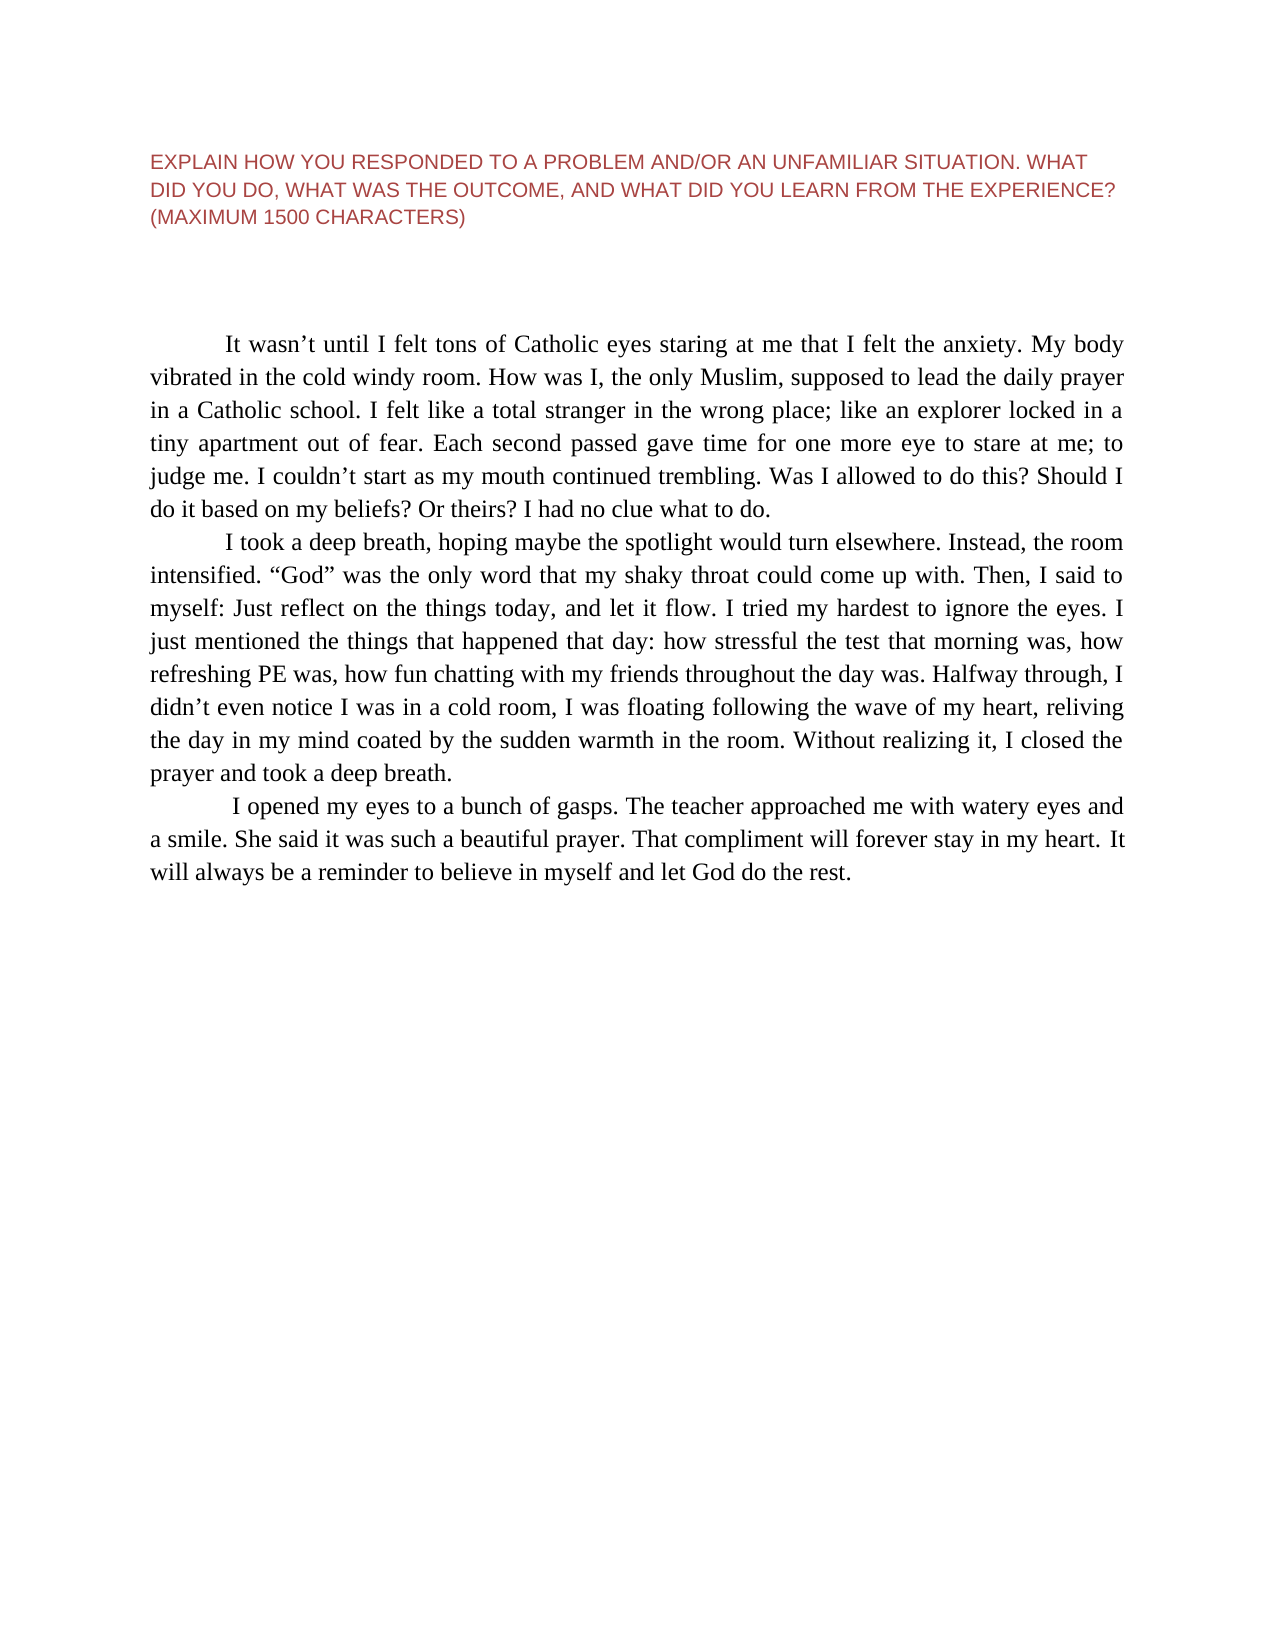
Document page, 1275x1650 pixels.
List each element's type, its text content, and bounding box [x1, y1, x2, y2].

text I took a deep breath, hoping maybe the spotlight would turn elsewhere. Instead, the room intensified. “God” was the only word that my shaky throat could come up with. Then, I said to myself: Just reflect on the things today, and let it flow. I tried my hardest to ignore the eyes. I just mentioned the things that happened that day: how stressful the test that morning was, how refreshing PE was, how fun chatting with my friends throughout the day was. Halfway through, I didn’t even notice I was in a cold room, I was floating following the wave of my heart, reliving the day in my mind coated by the sudden warmth in the room. Without realizing it, I closed the prayer and took a deep breath. [150, 527, 1125, 787]
text EXPLAIN HOW YOU RESPONDED TO A PROBLEM AND/OR AN UNFAMILIAR SITUATION. WHAT DID YOU DO, WHAT WAS THE OUTCOME, AND WHAT DID YOU LEARN FROM THE EXPERIENCE? (MAXIMUM 1500 CHARACTERS) [150, 150, 1125, 229]
text I opened my eyes to a bunch of gasps. The teacher approached me with watery eyes and a smile. She said it was such a beautiful prayer. That compliment will forever stay in my heart. It will always be a reminder to believe in myself and let God do the rest. [150, 791, 1125, 886]
text It wasn’t until I felt tons of Catholic eyes staring at me that I felt the anxiety. My body vibrated in the cold windy room. How was I, the only Muslim, supposed to lead the daily prayer in a Catholic school. I felt like a total stranger in the wrong place; like an explorer locked in a tiny apartment out of fear. Each second passed gave time for one more eye to stare at me; to judge me. I couldn’t start as my mouth continued trembling. Was I allowed to do this? Should I do it based on my beliefs? Or theirs? I had no clue what to do. [150, 329, 1125, 523]
